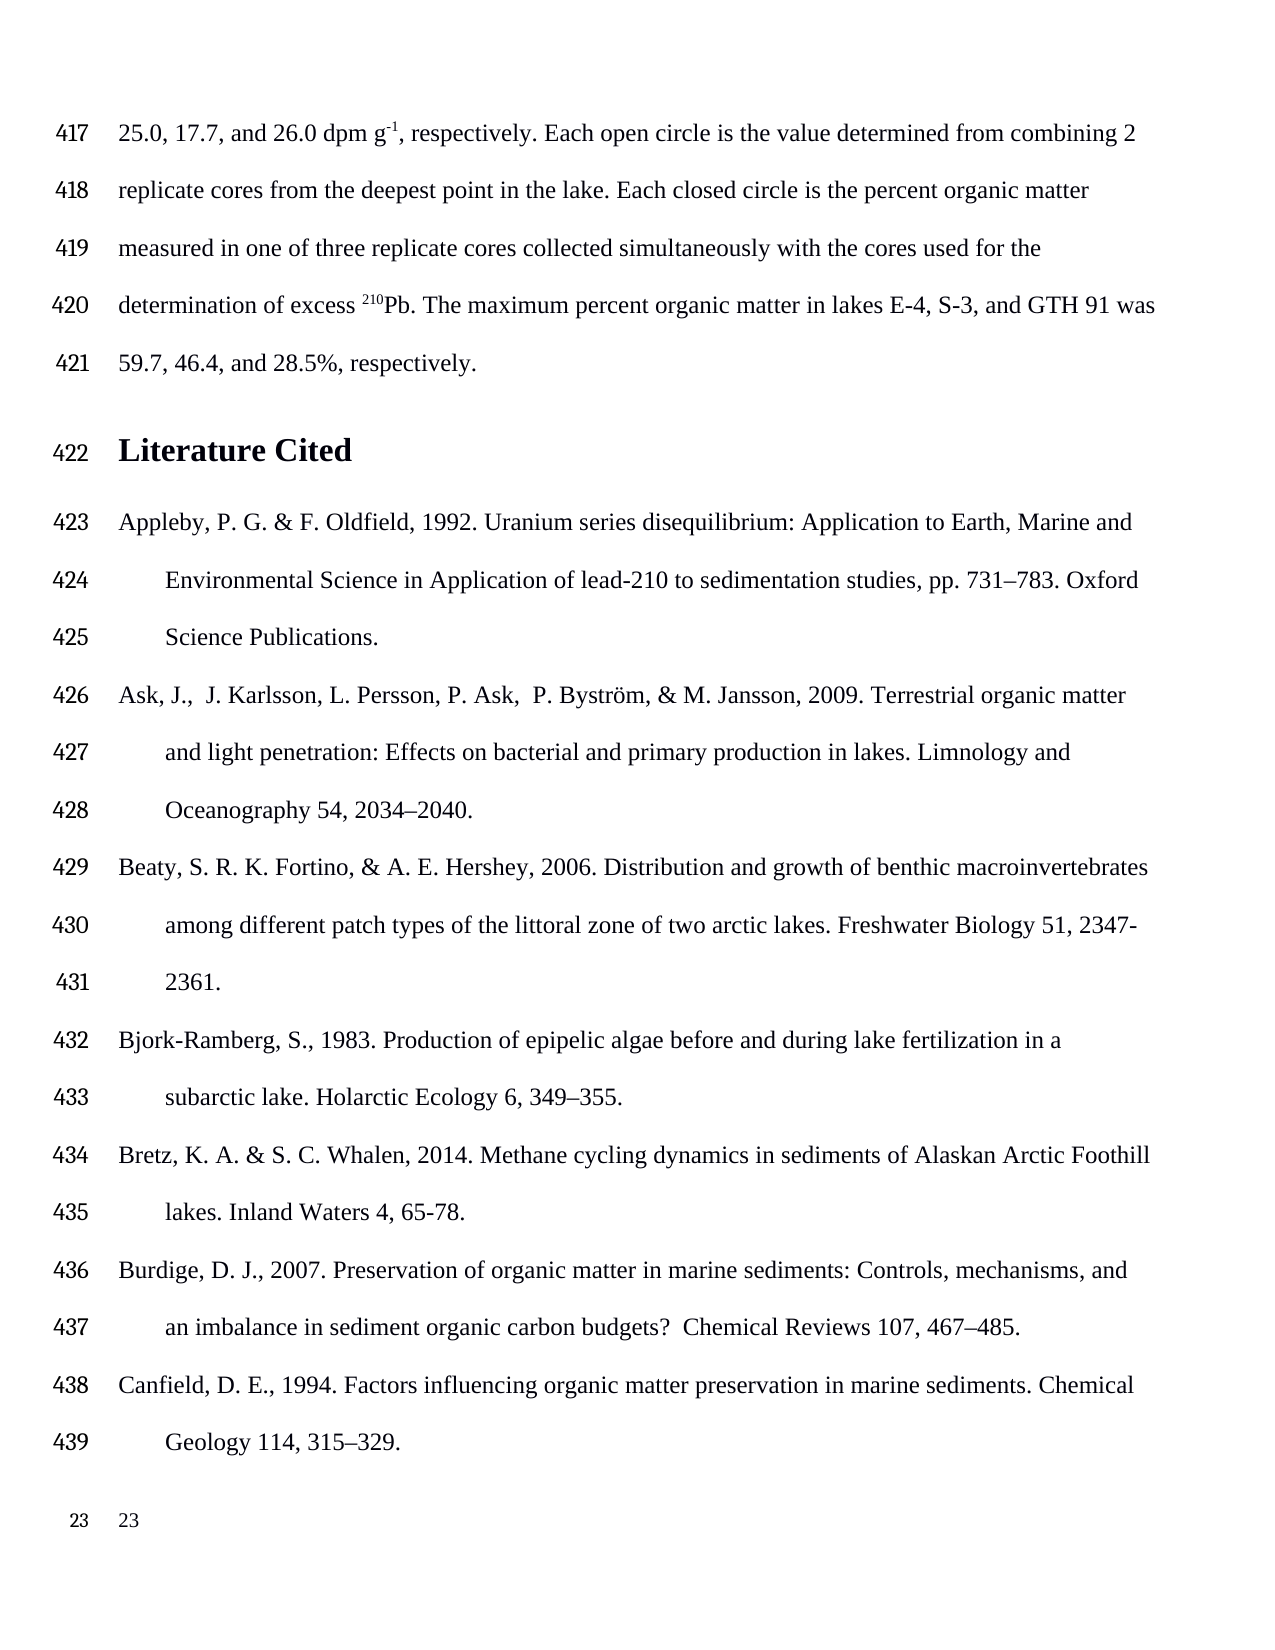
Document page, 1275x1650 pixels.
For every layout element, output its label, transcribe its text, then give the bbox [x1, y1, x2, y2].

text Bjork-Ramberg, S., 1983. Production of epipelic algae before and during lake fertilization in a subarctic lake. Holarctic Ecology 6, 349–355. [118, 1025, 1157, 1111]
text Canfield, D. E., 1994. Factors influencing organic matter preservation in marine sediments. Chemical Geology 114, 315–329. [118, 1370, 1157, 1456]
text Burdige, D. J., 2007. Preservation of organic matter in marine sediments: Controls, mechanisms, and an imbalance in sediment organic carbon budgets? Chemical Reviews 107, 467–485. [118, 1255, 1157, 1341]
text Ask, J., J. Karlsson, L. Persson, P. Ask, P. Byström, & M. Jansson, 2009. Terrestrial organic matter and light penetration: Effects on bacterial and primary production in lakes. Limnology and Oceanography 54, 2034–2040. [118, 680, 1157, 823]
text Appleby, P. G. & F. Oldfield, 1992. Uranium series disequilibrium: Application to Earth, Marine and Environmental Science in Application of lead-210 to sedimentation studies, pp. 731–783. Oxford Science Publications. [118, 507, 1157, 651]
text Bretz, K. A. & S. C. Whalen, 2014. Methane cycling dynamics in sediments of Alaskan Arctic Foothill lakes. Inland Waters 4, 65-78. [118, 1140, 1157, 1226]
text Literature Cited [118, 431, 1157, 469]
text Beaty, S. R. K. Fortino, & A. E. Hershey, 2006. Distribution and growth of benthic macroinvertebrates among different patch types of the littoral zone of two arctic lakes. Freshwater Biology 51, 2347-2361. [118, 852, 1157, 996]
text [118, 118, 1157, 377]
